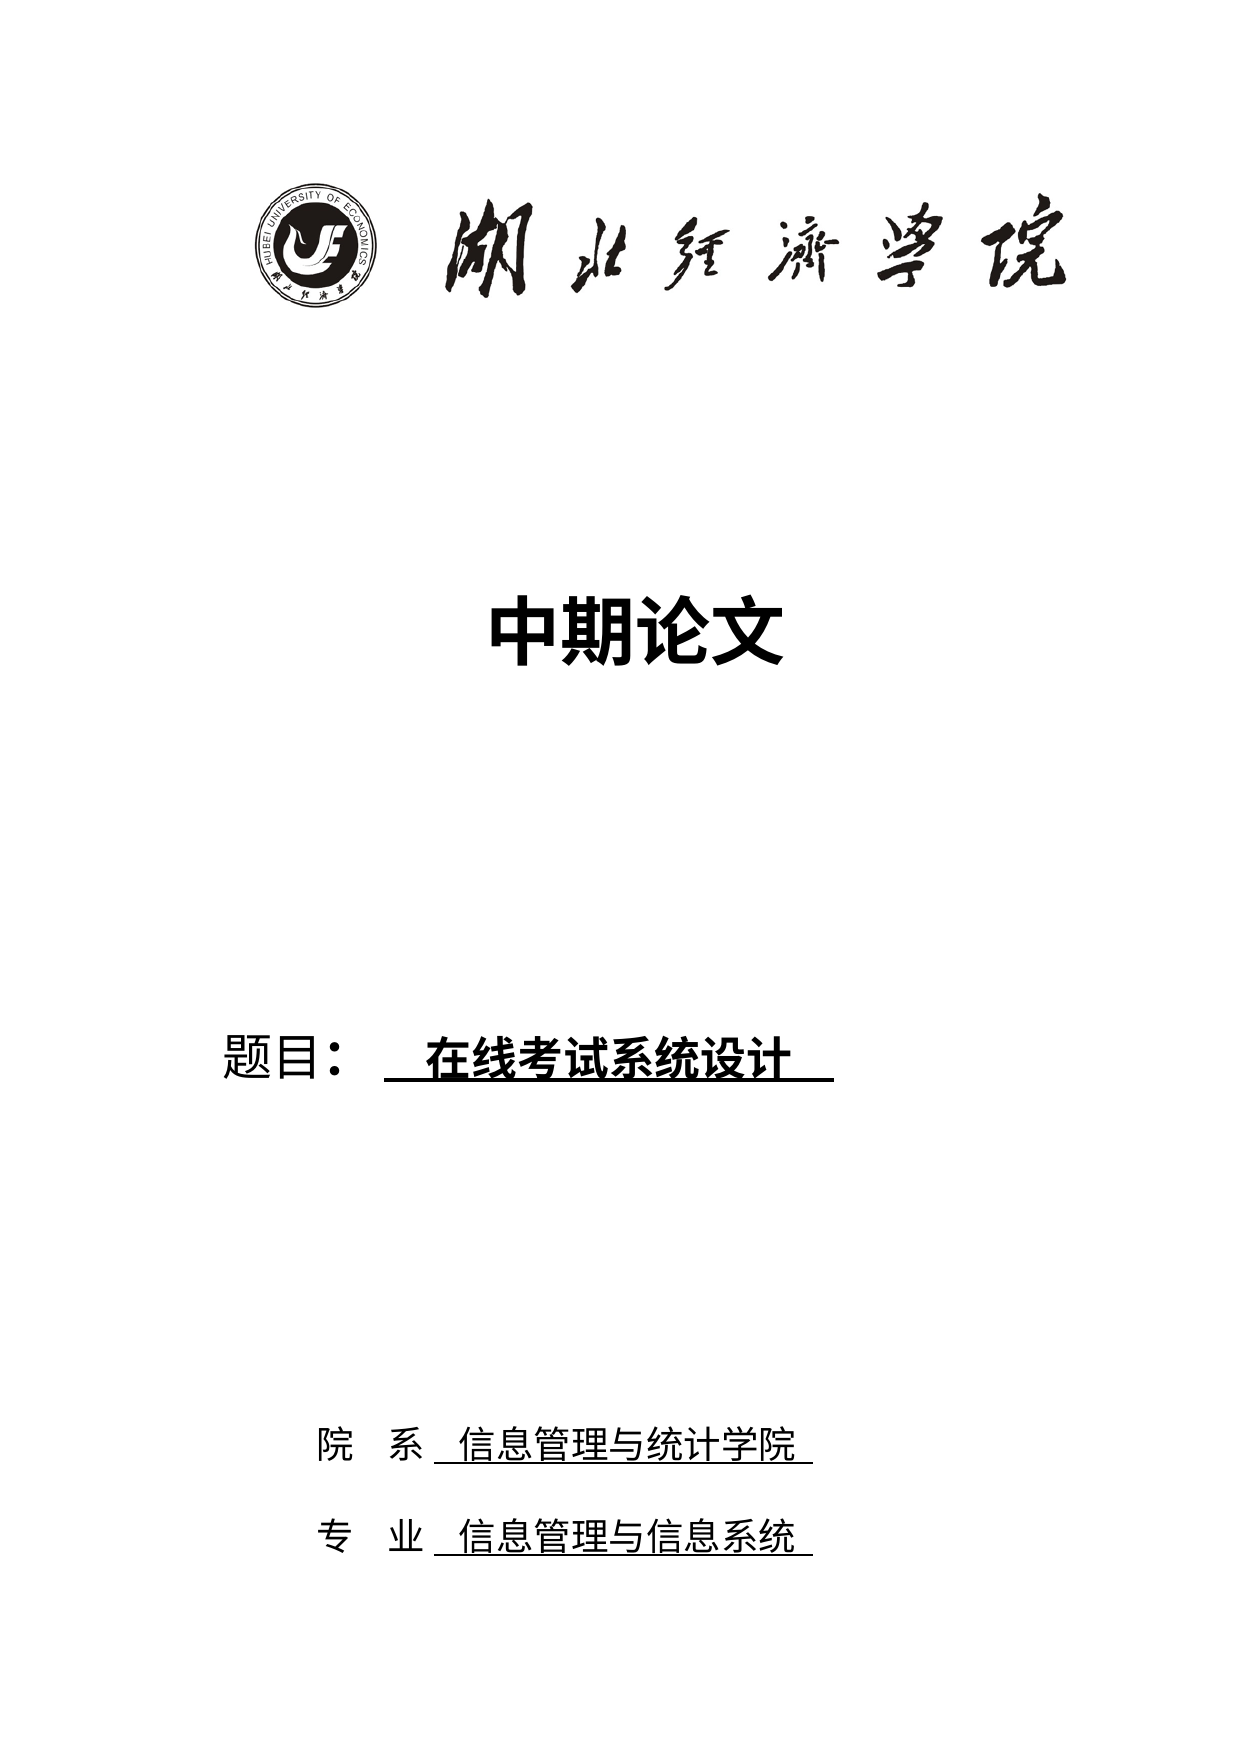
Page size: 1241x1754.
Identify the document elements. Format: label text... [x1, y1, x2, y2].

text 专 业 信息管理与信息系统 [148, 1502, 1122, 1567]
text 题目： 在线考试系统设计 [148, 1004, 1122, 1102]
picture [231, 161, 1089, 329]
text 中期论文 [148, 561, 1122, 691]
text 院 系 信息管理与统计学院 [148, 1410, 1122, 1475]
